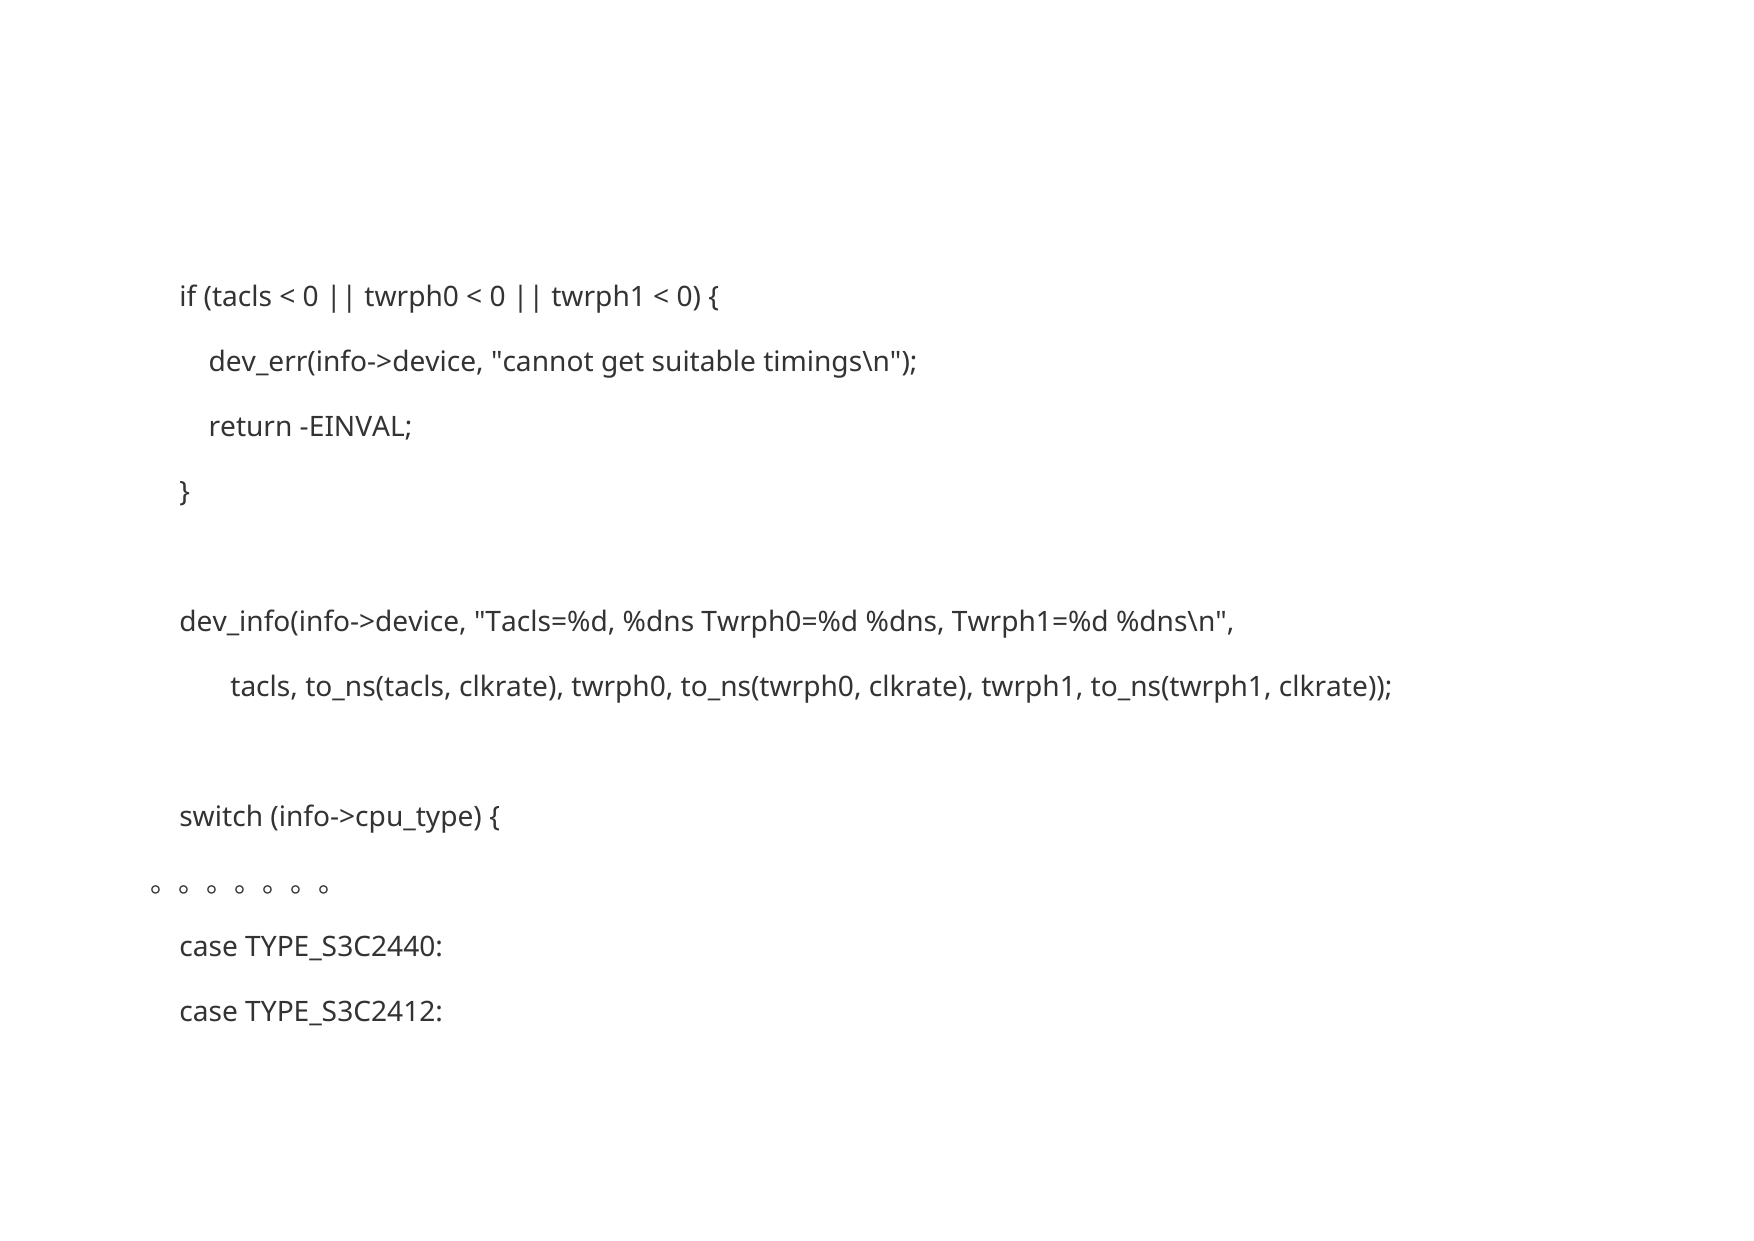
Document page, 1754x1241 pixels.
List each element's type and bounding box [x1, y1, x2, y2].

text [150, 198, 1604, 1043]
